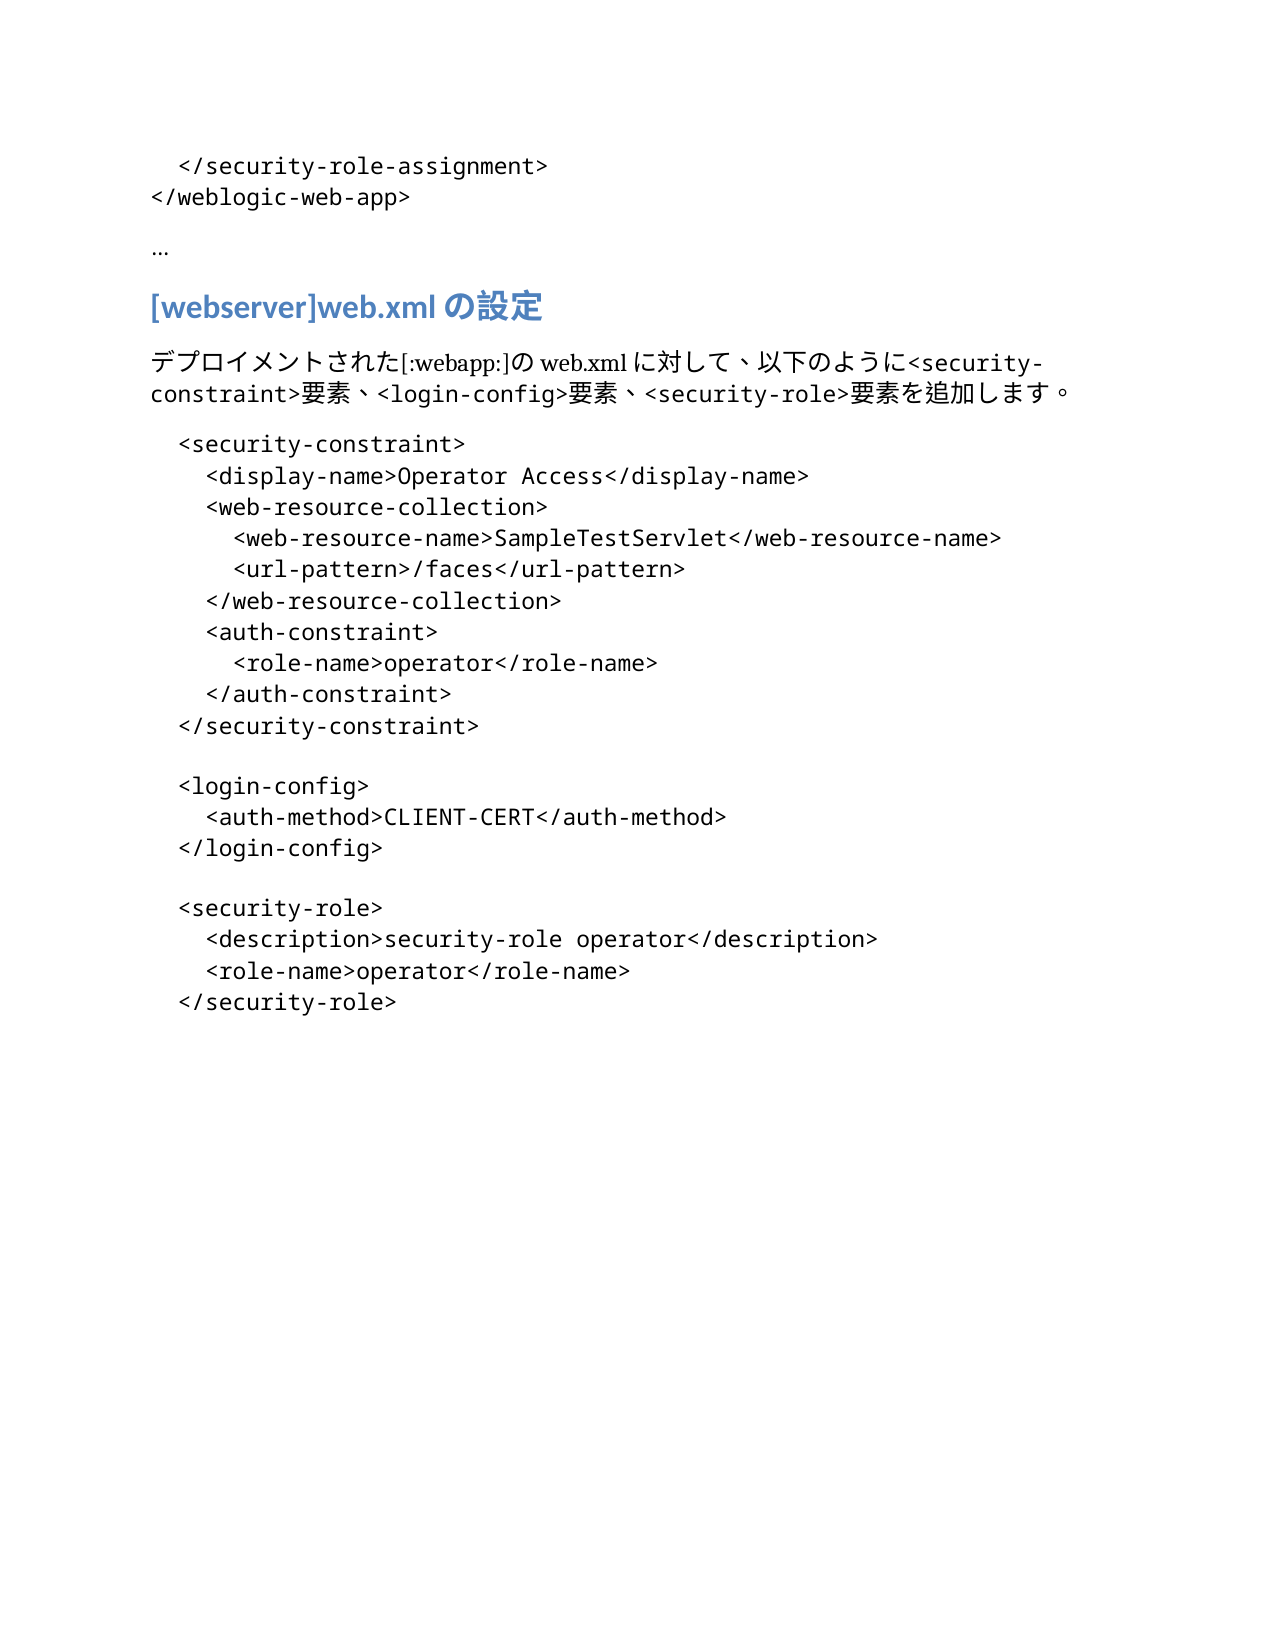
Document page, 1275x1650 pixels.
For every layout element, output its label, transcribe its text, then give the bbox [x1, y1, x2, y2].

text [150, 150, 1125, 212]
text デプロイメントされた[:webapp:]のweb.xmlに対して、以下のように<security-constraint>要素、<login-config>要素、<security-role>要素を追加します。 [150, 347, 1125, 409]
text <security-constraint> <display-name>Operator Access</display-name> <web-resource-collection> <web-resource-name>SampleTestServlet</web-resource-name> <url-pattern>/faces</url-pattern> </web-resource-collection> <auth-constraint> <role-name>operator</role-name> </auth-constraint> </security-constraint> <login-config> <auth-method>CLIENT-CERT</auth-method> </login-config> <security-role> <description>security-role operator</description> <role-name>operator</role-name> </security-role> [150, 428, 1125, 1017]
subtitle [webserver]web.xmlの設定 [150, 283, 1125, 328]
text … [150, 233, 1125, 262]
